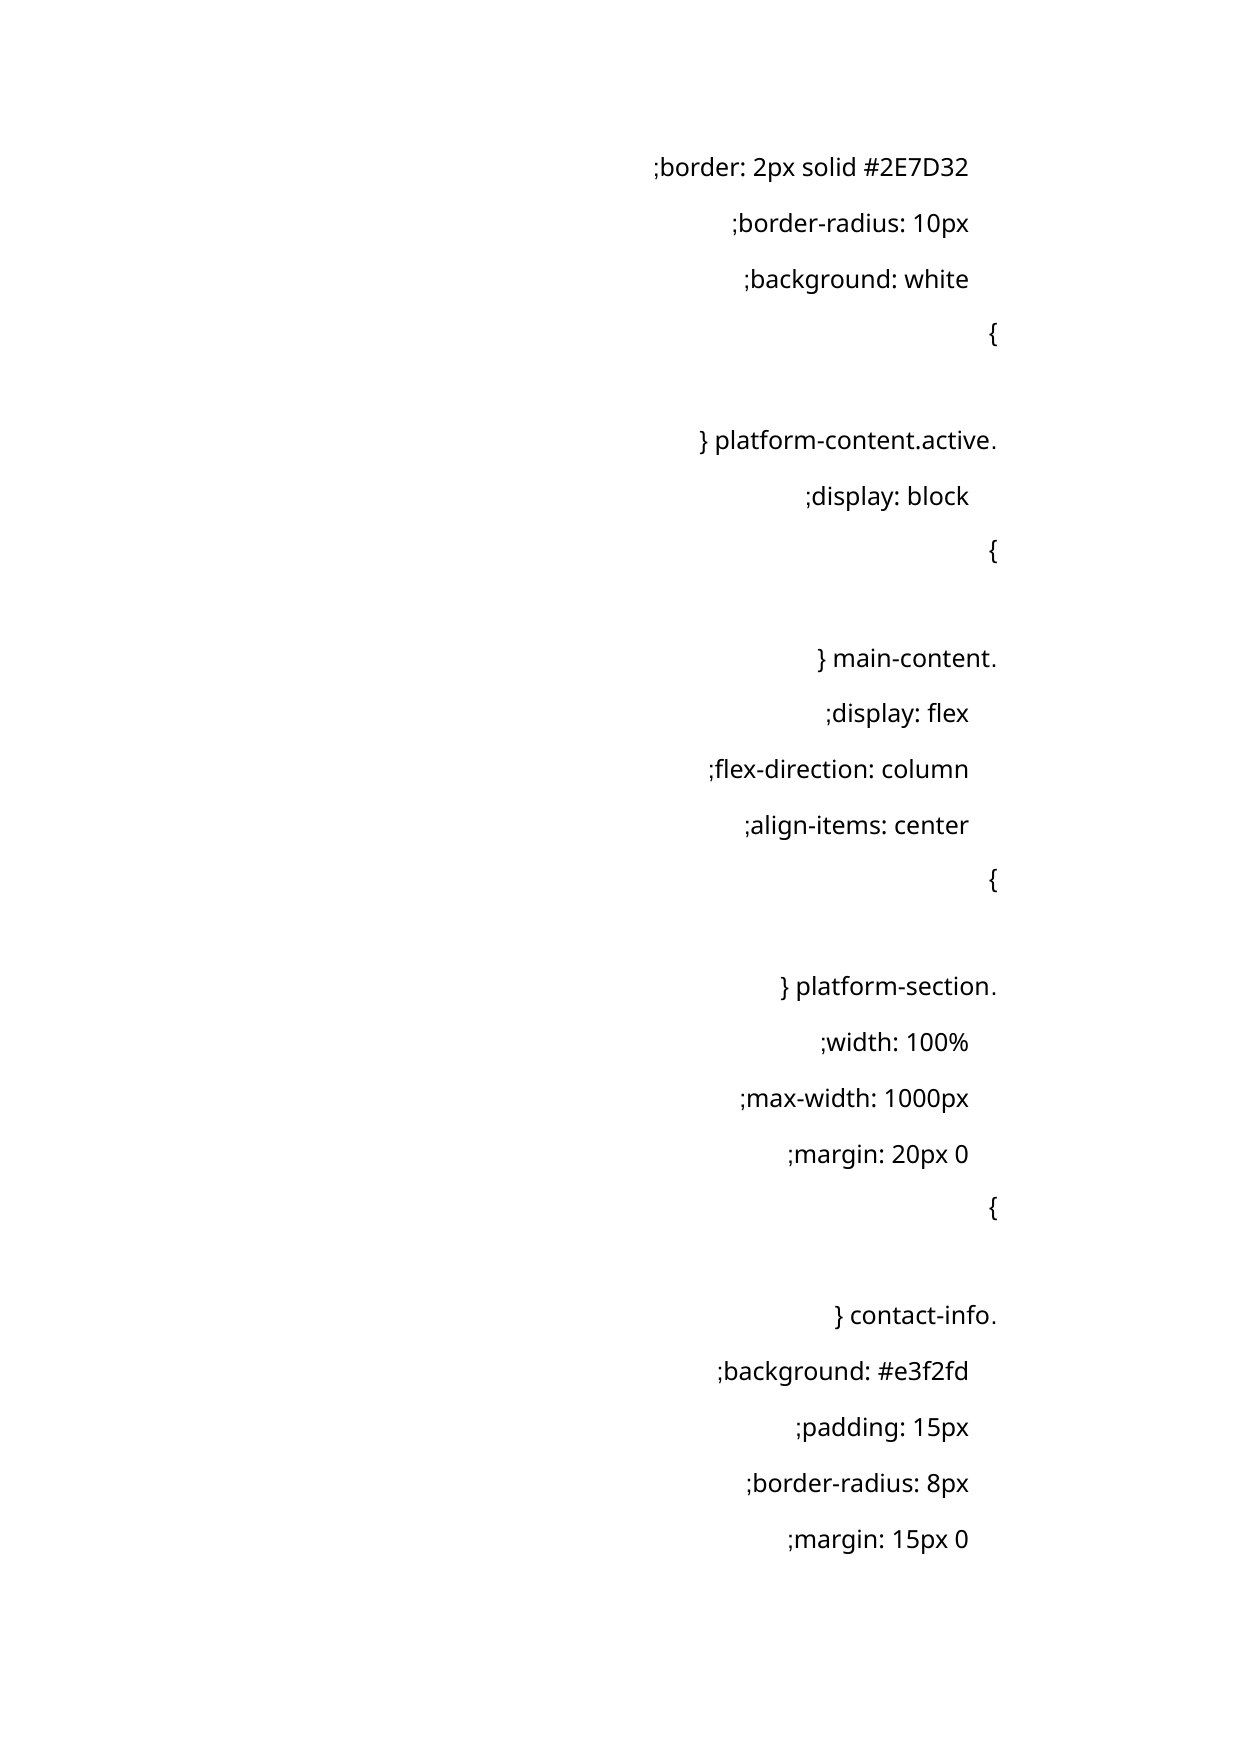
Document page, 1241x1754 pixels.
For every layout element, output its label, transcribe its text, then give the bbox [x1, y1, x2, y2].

text background: white; [187, 262, 1053, 296]
text padding: 15px; [187, 1409, 1053, 1444]
text } [187, 1192, 1053, 1221]
text margin: 20px 0; [187, 1137, 1053, 1171]
text .platform-content.active { [187, 423, 1053, 457]
text .contact-info { [187, 1298, 1053, 1332]
text .main-content { [187, 640, 1053, 674]
text display: block; [187, 479, 1053, 513]
text display: flex; [187, 696, 1053, 730]
text max-width: 1000px; [187, 1081, 1053, 1115]
text margin: 15px 0; [187, 1521, 1053, 1555]
text flex-direction: column; [187, 752, 1053, 786]
text border-radius: 8px; [187, 1465, 1053, 1499]
text border: 2px solid #2E7D32; [187, 150, 1053, 184]
text } [187, 317, 1053, 346]
text background: #e3f2fd; [187, 1354, 1053, 1388]
text border-radius: 10px; [187, 206, 1053, 240]
text } [187, 863, 1053, 892]
text .platform-section { [187, 969, 1053, 1003]
text align-items: center; [187, 808, 1053, 842]
text width: 100%; [187, 1025, 1053, 1059]
text } [187, 535, 1053, 563]
